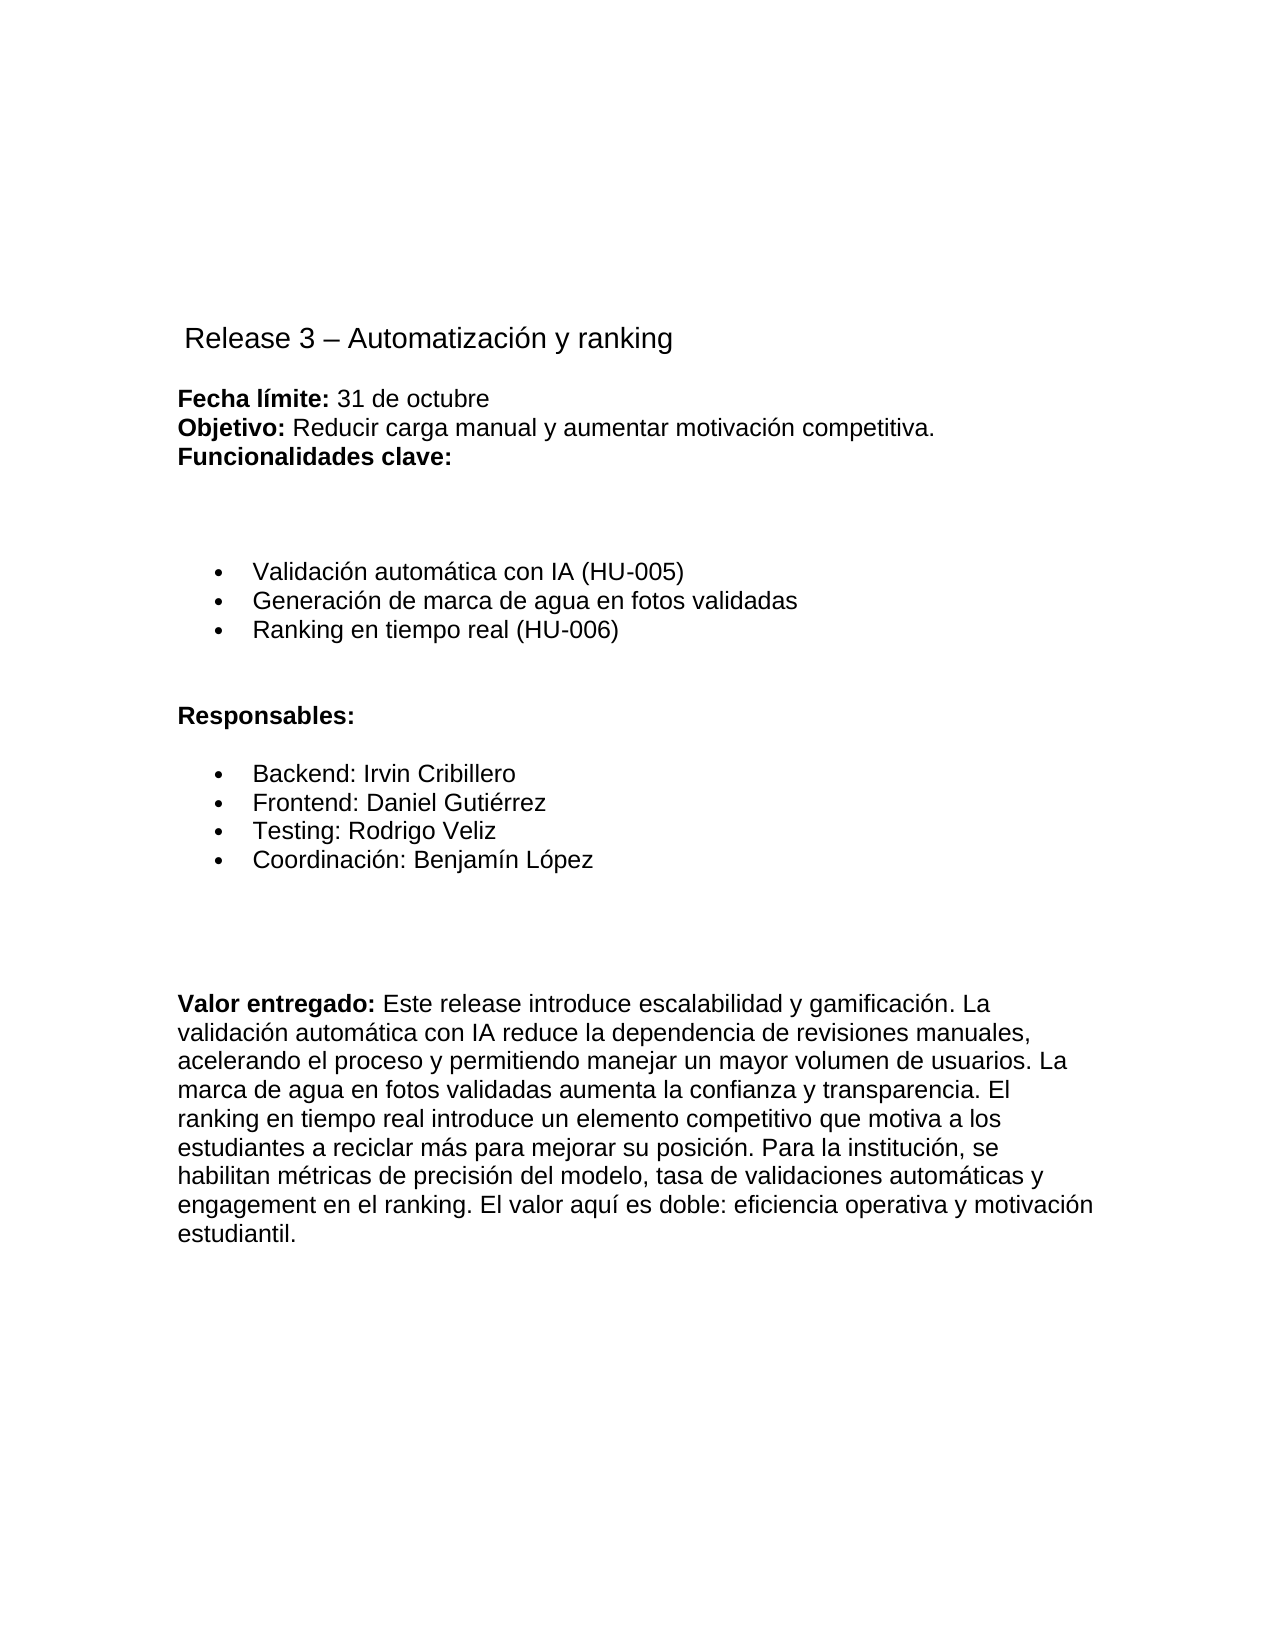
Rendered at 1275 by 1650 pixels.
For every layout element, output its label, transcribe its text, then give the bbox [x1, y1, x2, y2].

list Coordinación: Benjamín López [215, 845, 1098, 902]
text Fecha límite: 31 de octubre Objetivo: Reducir carga manual y aumentar motivación competitiva. Funcionalidades clave: [177, 384, 1098, 470]
list Frontend: Daniel Gutiérrez [215, 787, 1098, 816]
list Testing: Rodrigo Veliz [215, 816, 1098, 845]
list Generación de marca de agua en fotos validadas [215, 586, 1098, 615]
text Release 3 – Automatización y ranking [177, 321, 1098, 355]
text Responsables: [177, 701, 1098, 729]
list Validación automática con IA (HU-005) [215, 557, 1098, 586]
list Backend: Irvin Cribillero [215, 759, 1098, 787]
text Valor entregado: Este release introduce escalabilidad y gamificación. La validación automática con IA reduce la dependencia de revisiones manuales, acelerando el proceso y permitiendo manejar un mayor volumen de usuarios. La marca de agua en fotos validadas aumenta la confianza y transparencia. El ranking en tiempo real introduce un elemento competitivo que motiva a los estudiantes a reciclar más para mejorar su posición. Para la institución, se habilitan métricas de precisión del modelo, tasa de validaciones automáticas y engagement en el ranking. El valor aquí es doble: eficiencia operativa y motivación estudiantil. [177, 989, 1098, 1248]
list Ranking en tiempo real (HU-006) [215, 615, 1098, 672]
